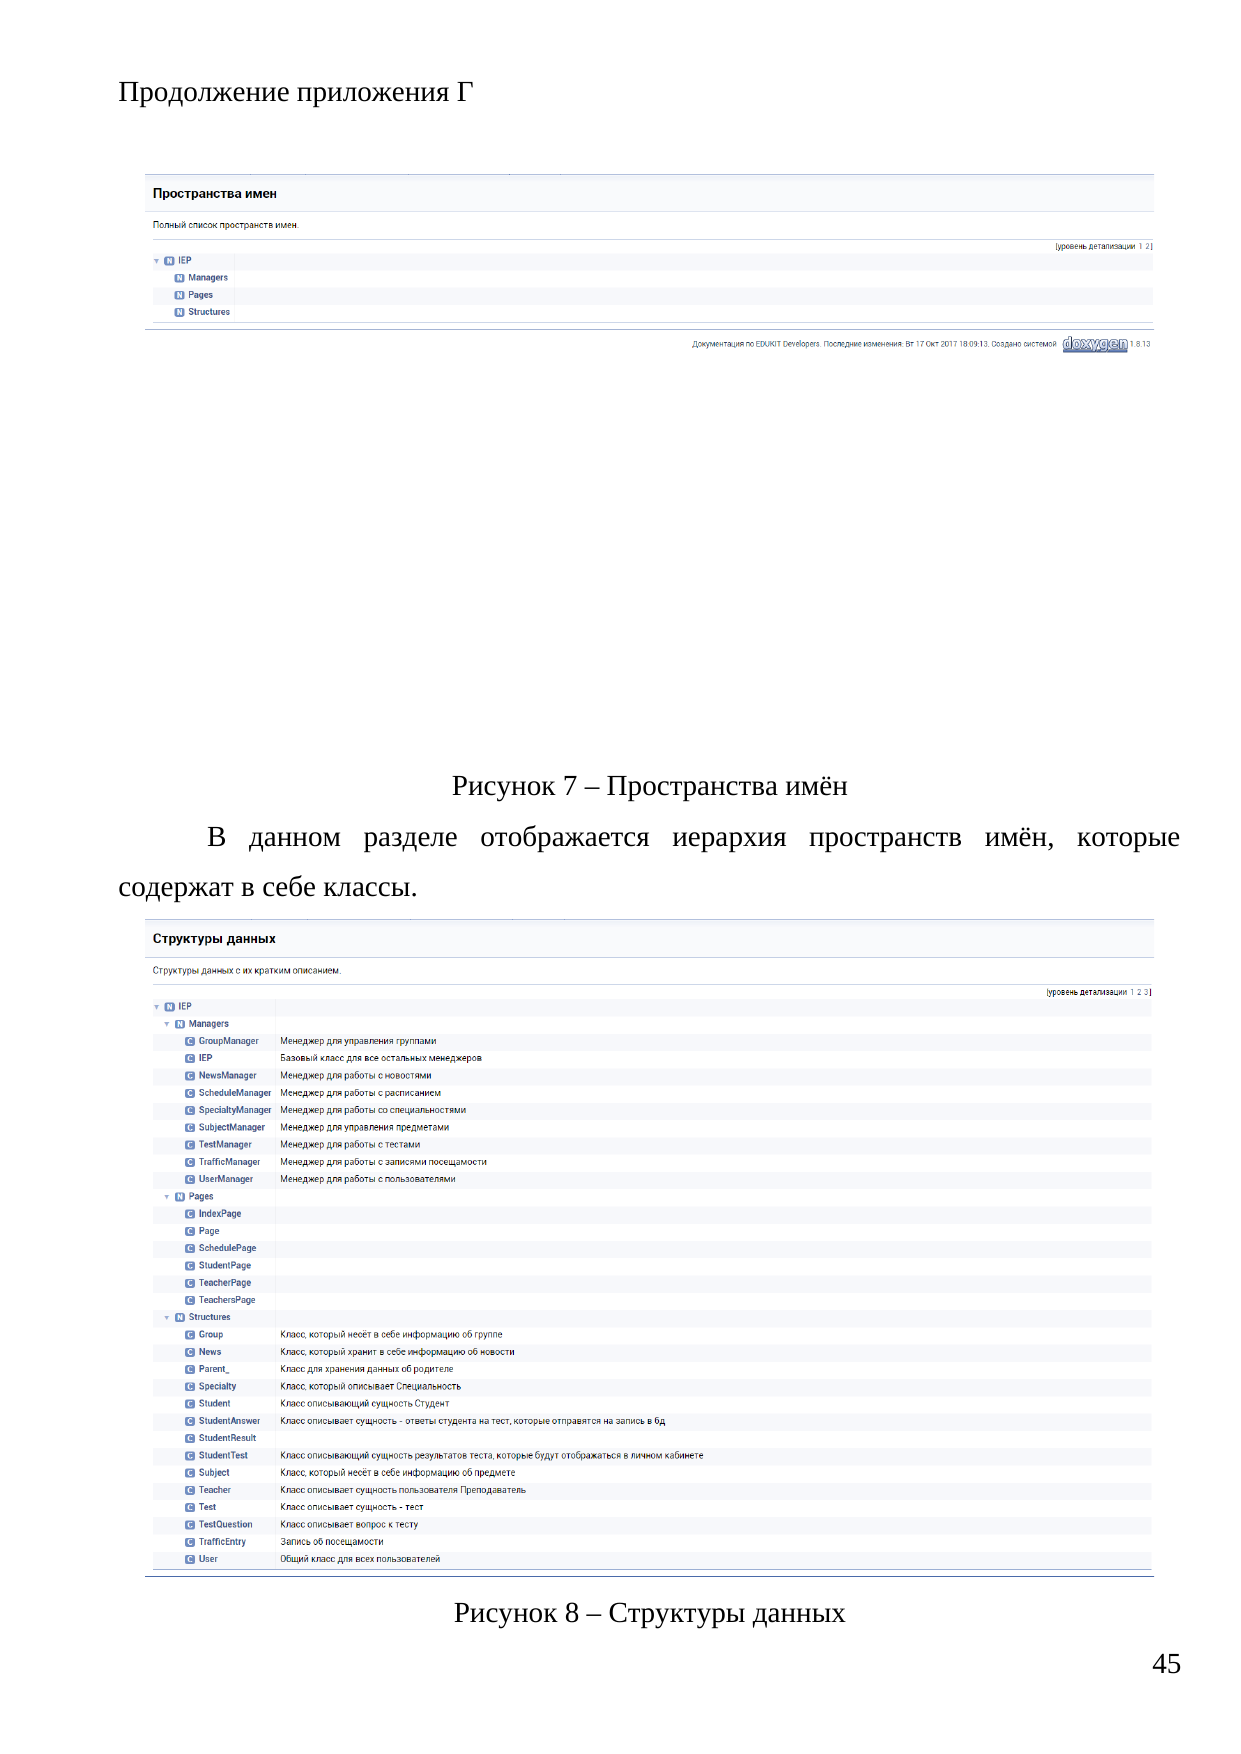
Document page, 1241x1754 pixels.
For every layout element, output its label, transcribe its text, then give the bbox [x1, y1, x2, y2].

picture [145, 174, 1155, 752]
text В данном разделе отображается иерархия пространств имён, которые содержат в себе классы. [118, 819, 1181, 903]
picture [145, 919, 1155, 1579]
